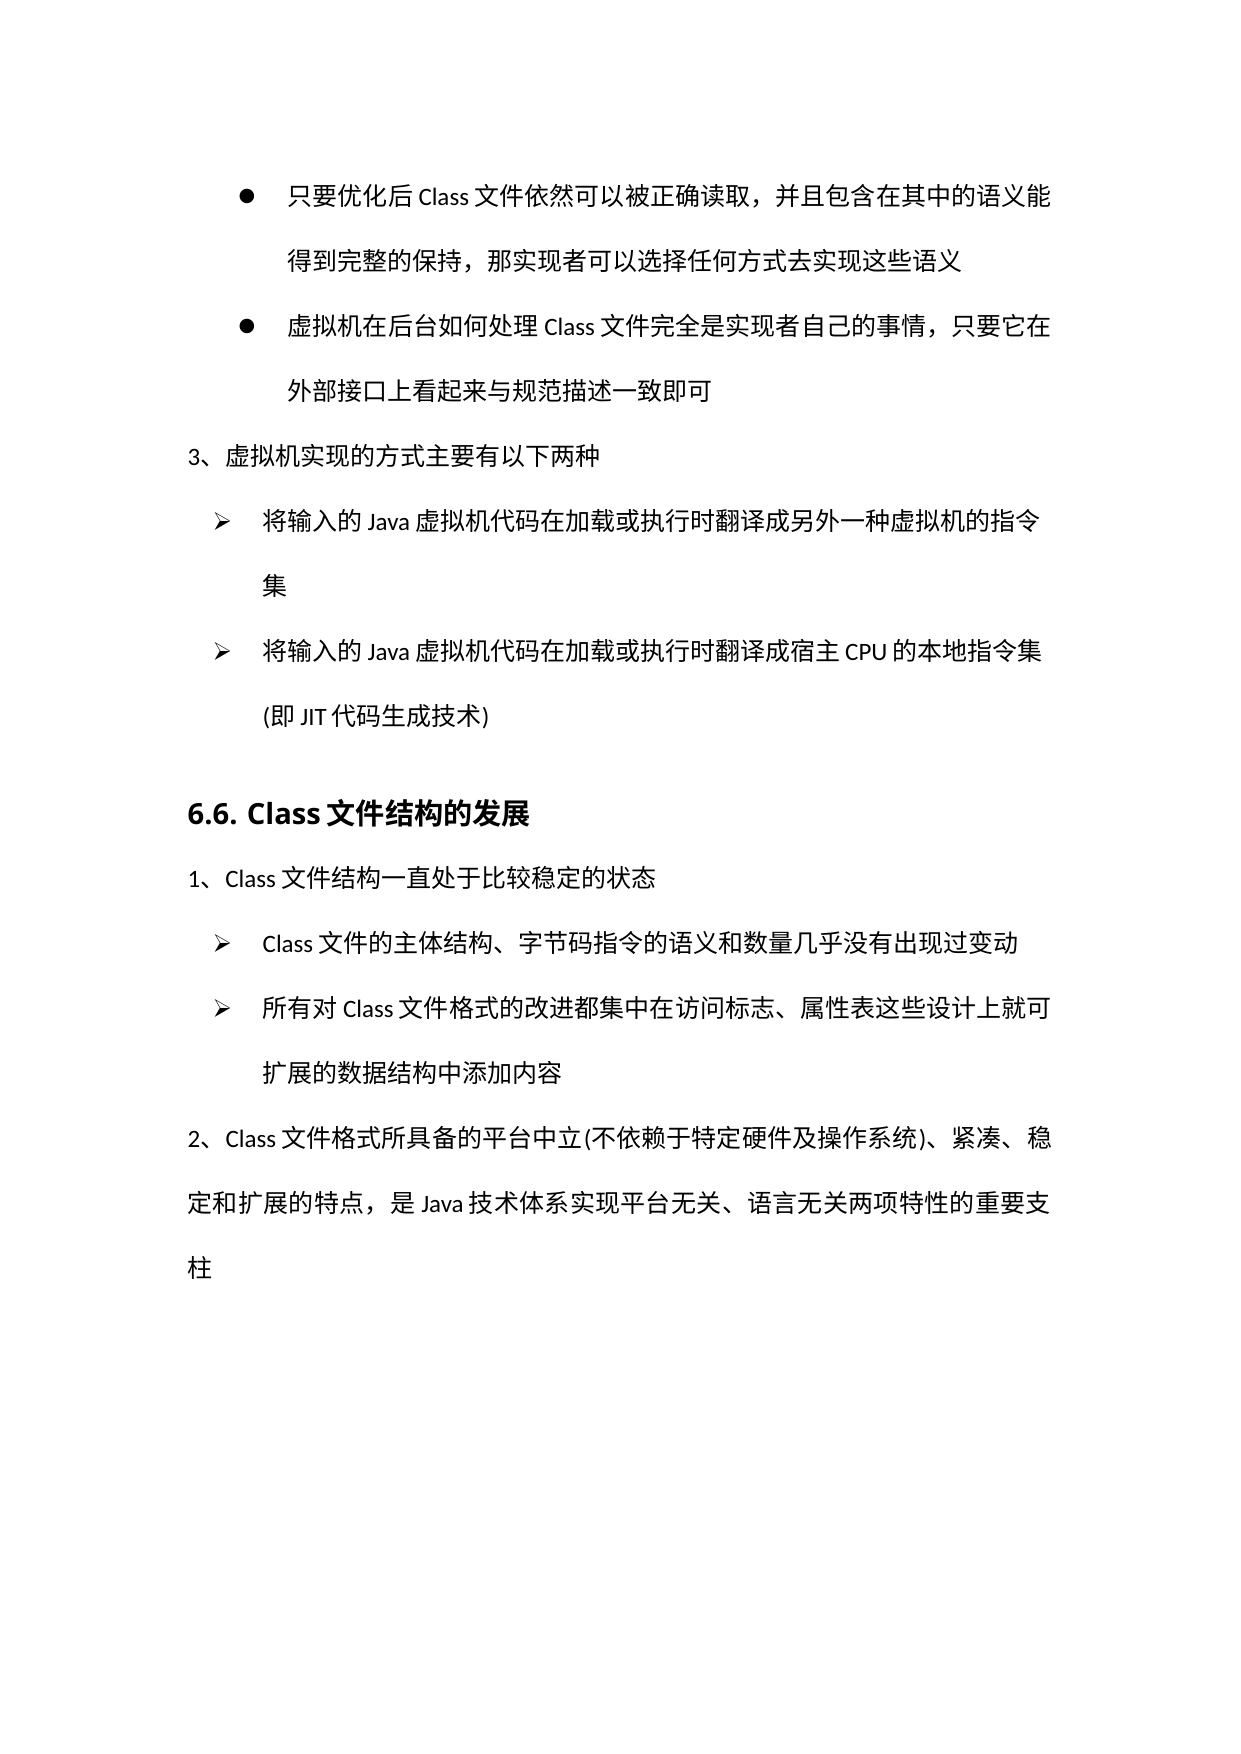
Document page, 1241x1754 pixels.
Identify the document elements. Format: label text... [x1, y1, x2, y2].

list 将输入的Java虚拟机代码在加载或执行时翻译成另外一种虚拟机的指令集 [212, 487, 1053, 617]
list 将输入的Java虚拟机代码在加载或执行时翻译成宿主CPU的本地指令集(即JIT代码生成技术) [212, 617, 1053, 747]
list Class文件的主体结构、字节码指令的语义和数量几乎没有出现过变动 [212, 909, 1053, 974]
list 所有对Class文件格式的改进都集中在访问标志、属性表这些设计上就可扩展的数据结构中添加内容 [212, 974, 1053, 1104]
text 2、Class文件格式所具备的平台中立(不依赖于特定硬件及操作系统)、紧凑、稳定和扩展的特点，是Java技术体系实现平台无关、语言无关两项特性的重要支柱 [187, 1104, 1053, 1299]
text 1、Class文件结构一直处于比较稳定的状态 [187, 844, 1053, 909]
subtitle Class文件结构的发展 [187, 779, 1053, 844]
list 只要优化后Class文件依然可以被正确读取，并且包含在其中的语义能得到完整的保持，那实现者可以选择任何方式去实现这些语义 [237, 162, 1053, 292]
list 虚拟机在后台如何处理Class文件完全是实现者自己的事情，只要它在外部接口上看起来与规范描述一致即可 [237, 292, 1053, 422]
text 3、虚拟机实现的方式主要有以下两种 [187, 422, 1053, 487]
